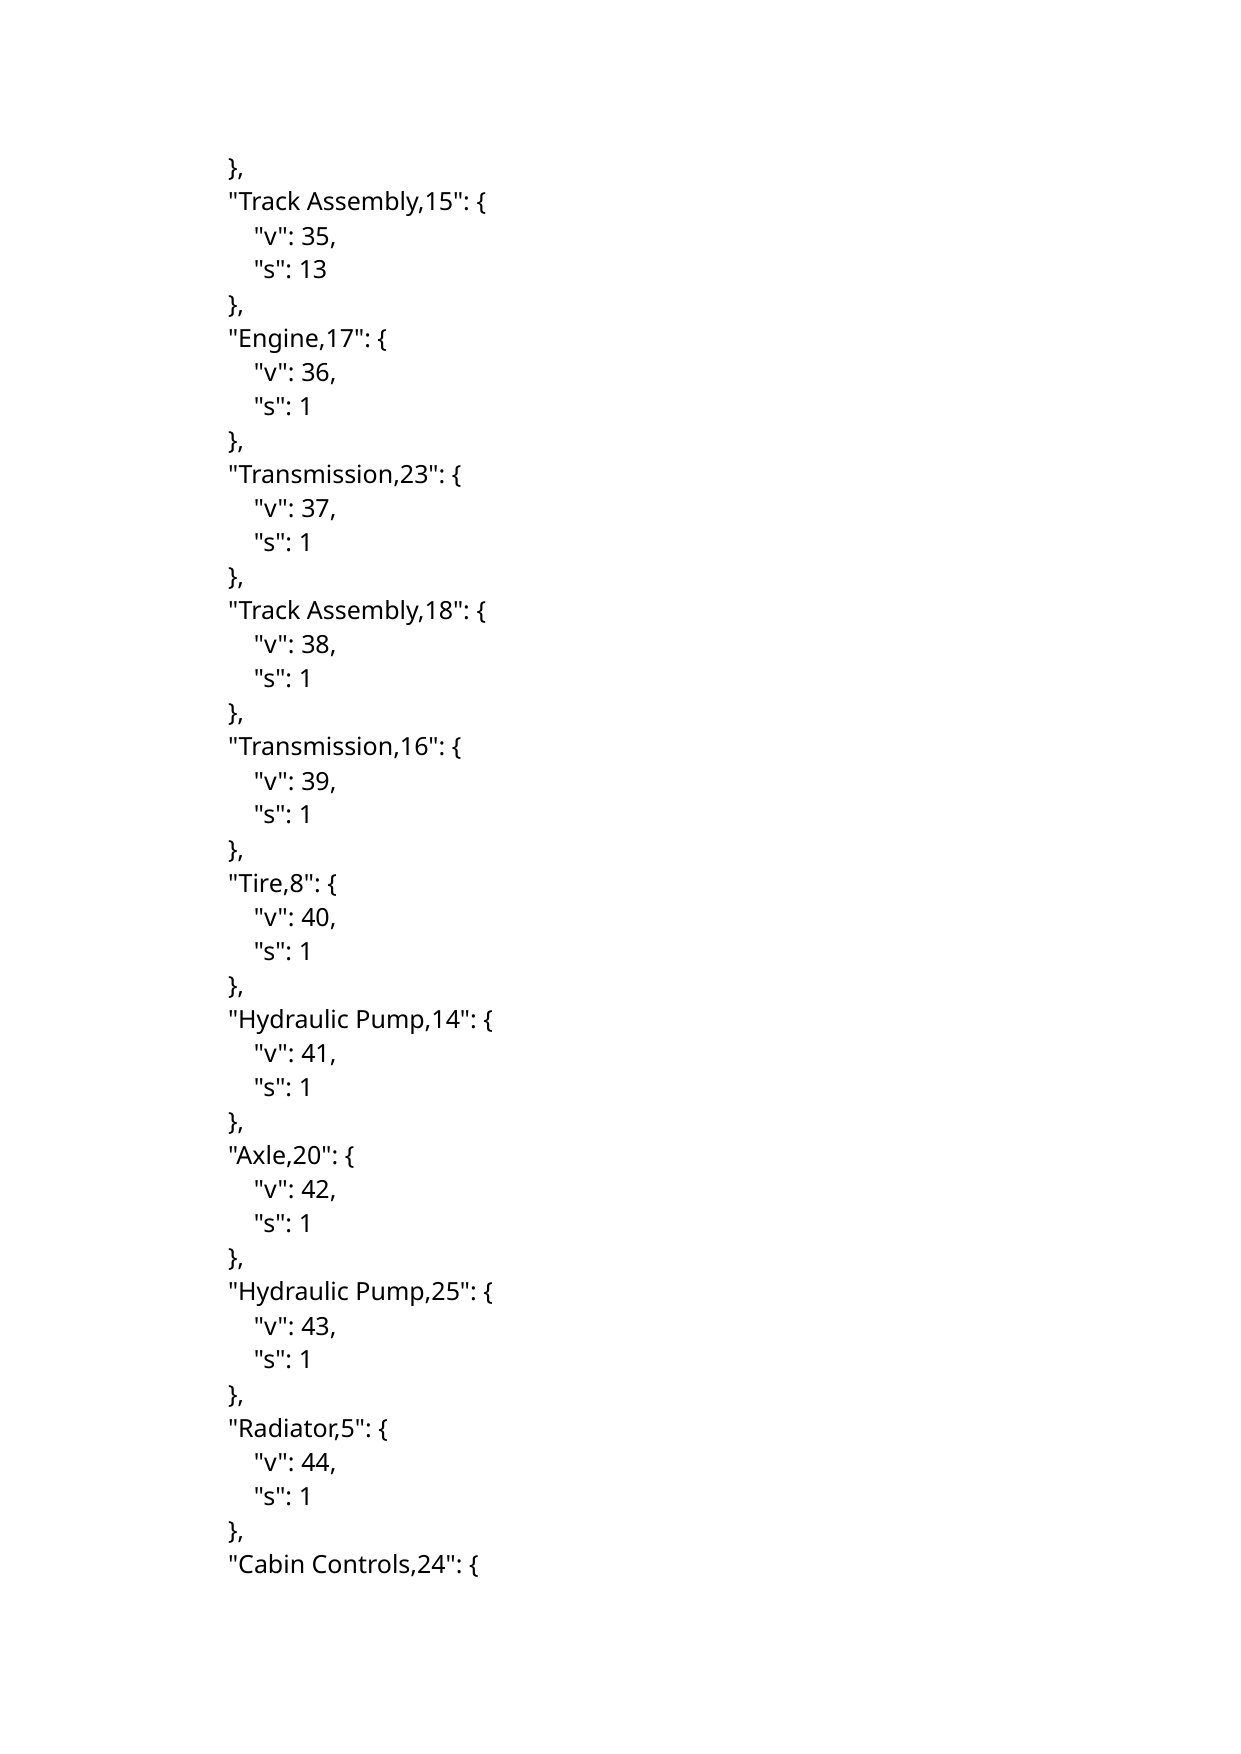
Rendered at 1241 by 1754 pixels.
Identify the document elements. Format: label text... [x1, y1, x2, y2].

text "v": 37, [150, 491, 1090, 525]
text }, [150, 695, 1090, 729]
text "v": 42, [150, 1172, 1090, 1206]
text "s": 1 [150, 661, 1090, 695]
text "Axle,20": { [150, 1138, 1090, 1172]
text "v": 39, [150, 763, 1090, 797]
text "Hydraulic Pump,25": { [150, 1274, 1090, 1308]
text "Engine,17": { [150, 320, 1090, 354]
text "v": 35, [150, 218, 1090, 252]
text "s": 1 [150, 388, 1090, 422]
text }, [150, 150, 1090, 184]
text }, [150, 286, 1090, 320]
text }, [150, 1104, 1090, 1138]
text "s": 1 [150, 1206, 1090, 1240]
text "Transmission,16": { [150, 729, 1090, 763]
text "v": 41, [150, 1036, 1090, 1070]
text "s": 1 [150, 1478, 1090, 1512]
text "Radiator,5": { [150, 1410, 1090, 1444]
text "v": 40, [150, 899, 1090, 933]
text "Cabin Controls,24": { [150, 1547, 1090, 1581]
text "Track Assembly,15": { [150, 184, 1090, 218]
text "Tire,8": { [150, 865, 1090, 899]
text }, [150, 831, 1090, 865]
text "s": 1 [150, 525, 1090, 559]
text "s": 1 [150, 1070, 1090, 1104]
text "v": 43, [150, 1308, 1090, 1342]
text }, [150, 1240, 1090, 1274]
text "s": 1 [150, 797, 1090, 831]
text "v": 44, [150, 1444, 1090, 1478]
text }, [150, 559, 1090, 593]
text "s": 13 [150, 252, 1090, 286]
text }, [150, 967, 1090, 1002]
text "s": 1 [150, 933, 1090, 967]
text }, [150, 1376, 1090, 1410]
text "Transmission,23": { [150, 457, 1090, 491]
text "v": 36, [150, 354, 1090, 388]
text }, [150, 422, 1090, 457]
text "v": 38, [150, 627, 1090, 661]
text }, [150, 1512, 1090, 1547]
text "Track Assembly,18": { [150, 593, 1090, 627]
text "Hydraulic Pump,14": { [150, 1002, 1090, 1036]
text "s": 1 [150, 1342, 1090, 1376]
